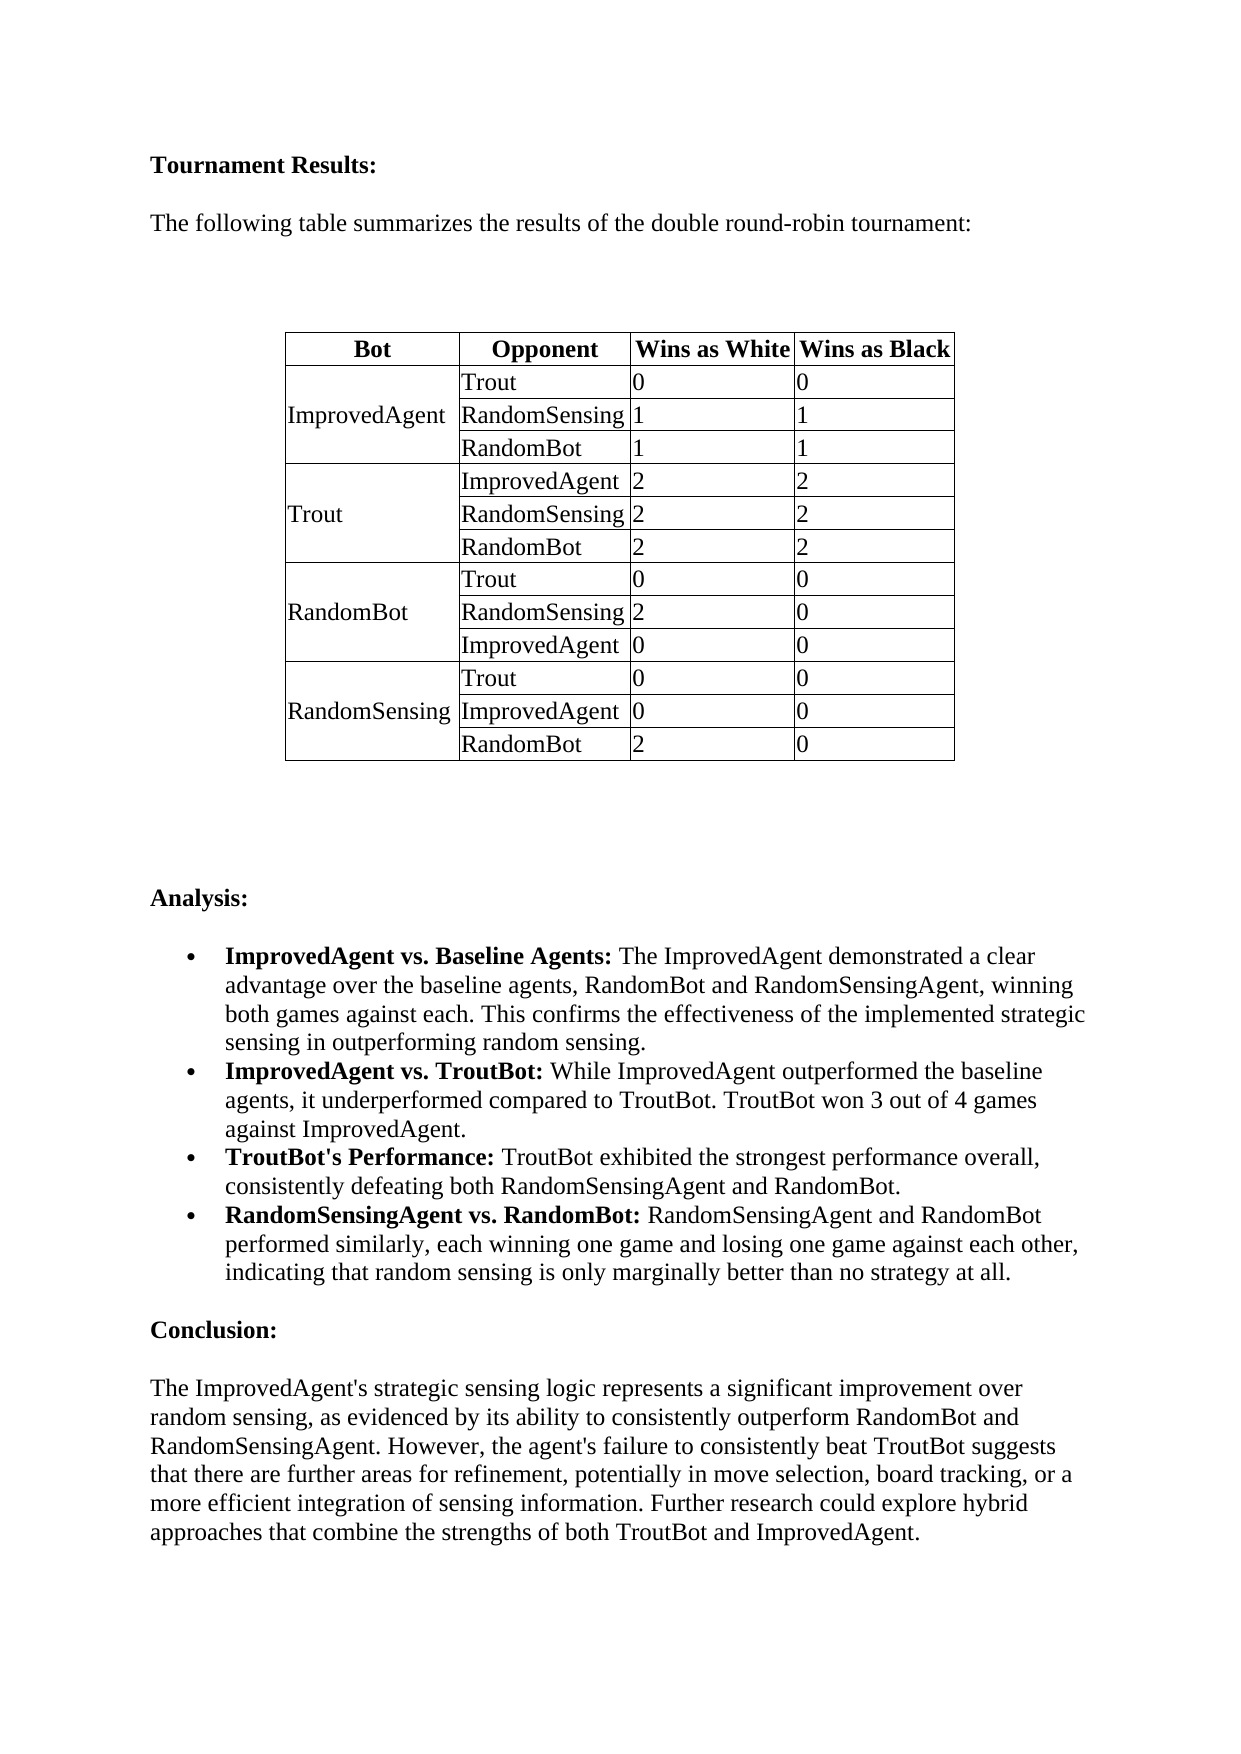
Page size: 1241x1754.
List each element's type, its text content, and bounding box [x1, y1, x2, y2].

list ImprovedAgent vs. Baseline Agents: The ImprovedAgent demonstrated a clear advantage over the baseline agents, RandomBot and RandomSensingAgent, winning both games against each. This confirms the effectiveness of the implemented strategic sensing in outperforming random sensing. [187, 941, 1090, 1056]
table_header Wins as White [631, 333, 794, 364]
table_cell RandomBot [460, 530, 630, 562]
table_cell 0 [795, 366, 954, 397]
table_cell 0 [795, 695, 954, 727]
table_cell 1 [631, 431, 794, 463]
text The following table summarizes the results of the double round-robin tournament: [150, 208, 1090, 237]
list ImprovedAgent vs. TroutBot: While ImprovedAgent outperformed the baseline agents, it underperformed compared to TroutBot. TroutBot won 3 out of 4 games against ImprovedAgent. [187, 1056, 1090, 1142]
text The ImprovedAgent's strategic sensing logic represents a significant improvement over random sensing, as evidenced by its ability to consistently outperform RandomBot and RandomSensingAgent. However, the agent's failure to consistently beat TroutBot suggests that there are further areas for refinement, potentially in move selection, board tracking, or a more efficient integration of sensing information. Further research could explore hybrid approaches that combine the strengths of both TroutBot and ImprovedAgent. [150, 1373, 1090, 1546]
table_cell 2 [795, 464, 954, 496]
table_cell ImprovedAgent [286, 366, 459, 463]
table_cell 0 [631, 629, 794, 661]
table_cell 2 [631, 596, 794, 628]
table_cell Trout [286, 464, 459, 562]
table_cell RandomBot [460, 728, 630, 759]
table_cell 2 [631, 530, 794, 562]
table_cell ImprovedAgent [460, 464, 630, 496]
table_cell 1 [631, 399, 794, 430]
table_header Bot [286, 333, 459, 364]
table_cell RandomSensing [460, 497, 630, 529]
table_cell RandomBot [286, 563, 459, 661]
table_cell Trout [460, 662, 630, 694]
table_cell ImprovedAgent [460, 629, 630, 661]
table_cell RandomSensing [460, 596, 630, 628]
table_cell RandomSensing [286, 662, 459, 759]
text Tournament Results: [150, 150, 1090, 179]
table_cell 1 [795, 399, 954, 430]
table_cell RandomSensing [460, 399, 630, 430]
text Analysis: [150, 883, 1090, 912]
table_cell 2 [795, 497, 954, 529]
table_cell 0 [795, 662, 954, 694]
list RandomSensingAgent vs. RandomBot: RandomSensingAgent and RandomBot performed similarly, each winning one game and losing one game against each other, indicating that random sensing is only marginally better than no strategy at all. [187, 1200, 1090, 1286]
table_cell Trout [460, 563, 630, 595]
table_cell 2 [795, 530, 954, 562]
table_cell 2 [631, 728, 794, 759]
table_cell 0 [631, 563, 794, 595]
table_cell ImprovedAgent [460, 695, 630, 727]
table_cell RandomBot [460, 431, 630, 463]
list TroutBot's Performance: TroutBot exhibited the strongest performance overall, consistently defeating both RandomSensingAgent and RandomBot. [187, 1142, 1090, 1200]
table_cell 0 [795, 563, 954, 595]
table_cell Trout [460, 366, 630, 397]
table_cell 2 [631, 497, 794, 529]
table_cell 0 [631, 662, 794, 694]
table_cell 0 [795, 629, 954, 661]
table_cell 0 [631, 366, 794, 397]
table_cell 2 [631, 464, 794, 496]
table_cell 0 [795, 596, 954, 628]
table_header Wins as Black [795, 333, 954, 364]
table_cell 0 [795, 728, 954, 759]
table_header Opponent [460, 333, 630, 364]
table_cell 1 [795, 431, 954, 463]
text Conclusion: [150, 1315, 1090, 1344]
table_cell 0 [631, 695, 794, 727]
